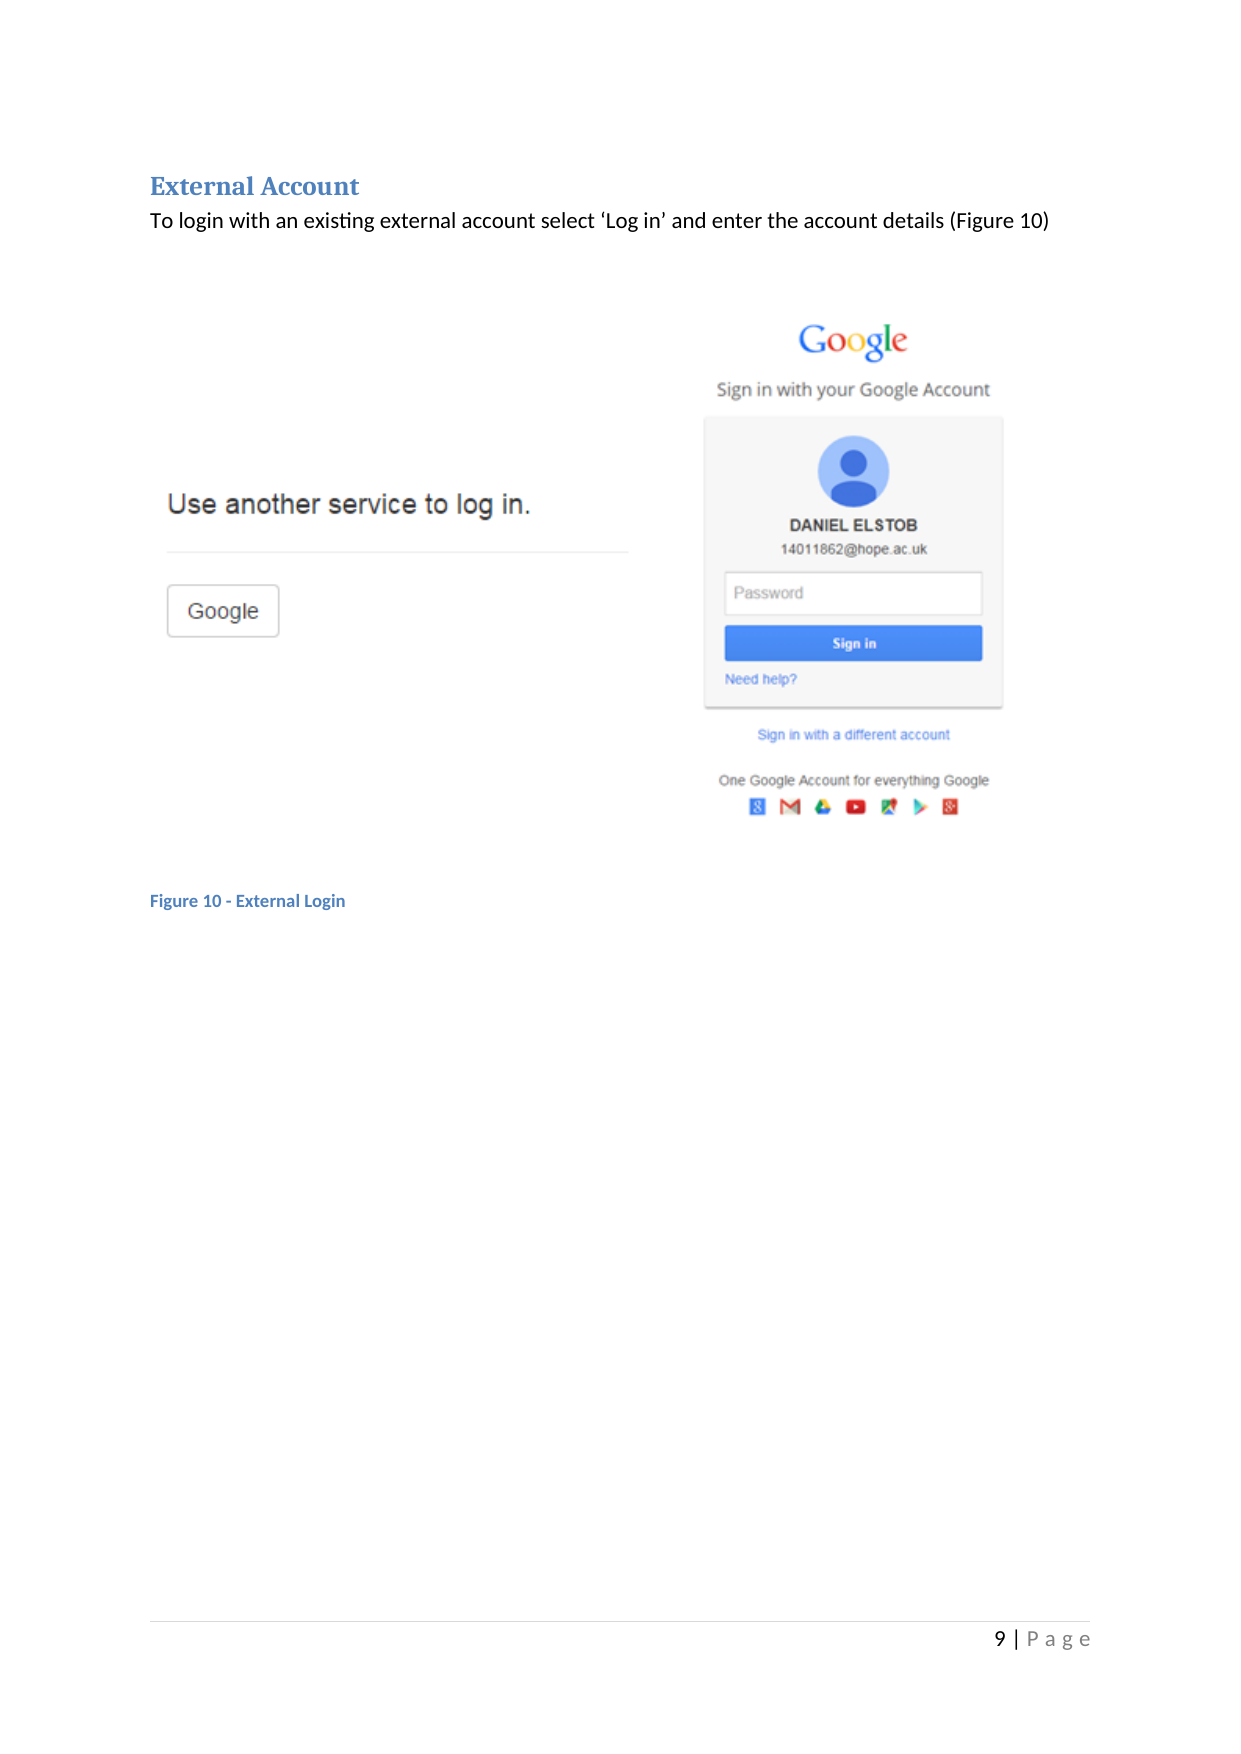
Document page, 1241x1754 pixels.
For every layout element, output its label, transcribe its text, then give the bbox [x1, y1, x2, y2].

picture [150, 312, 1050, 865]
text To login with an existing external account select ‘Log in’ and enter the account details (Figure 10) [150, 207, 1090, 234]
subtitle External Account [150, 171, 1090, 202]
